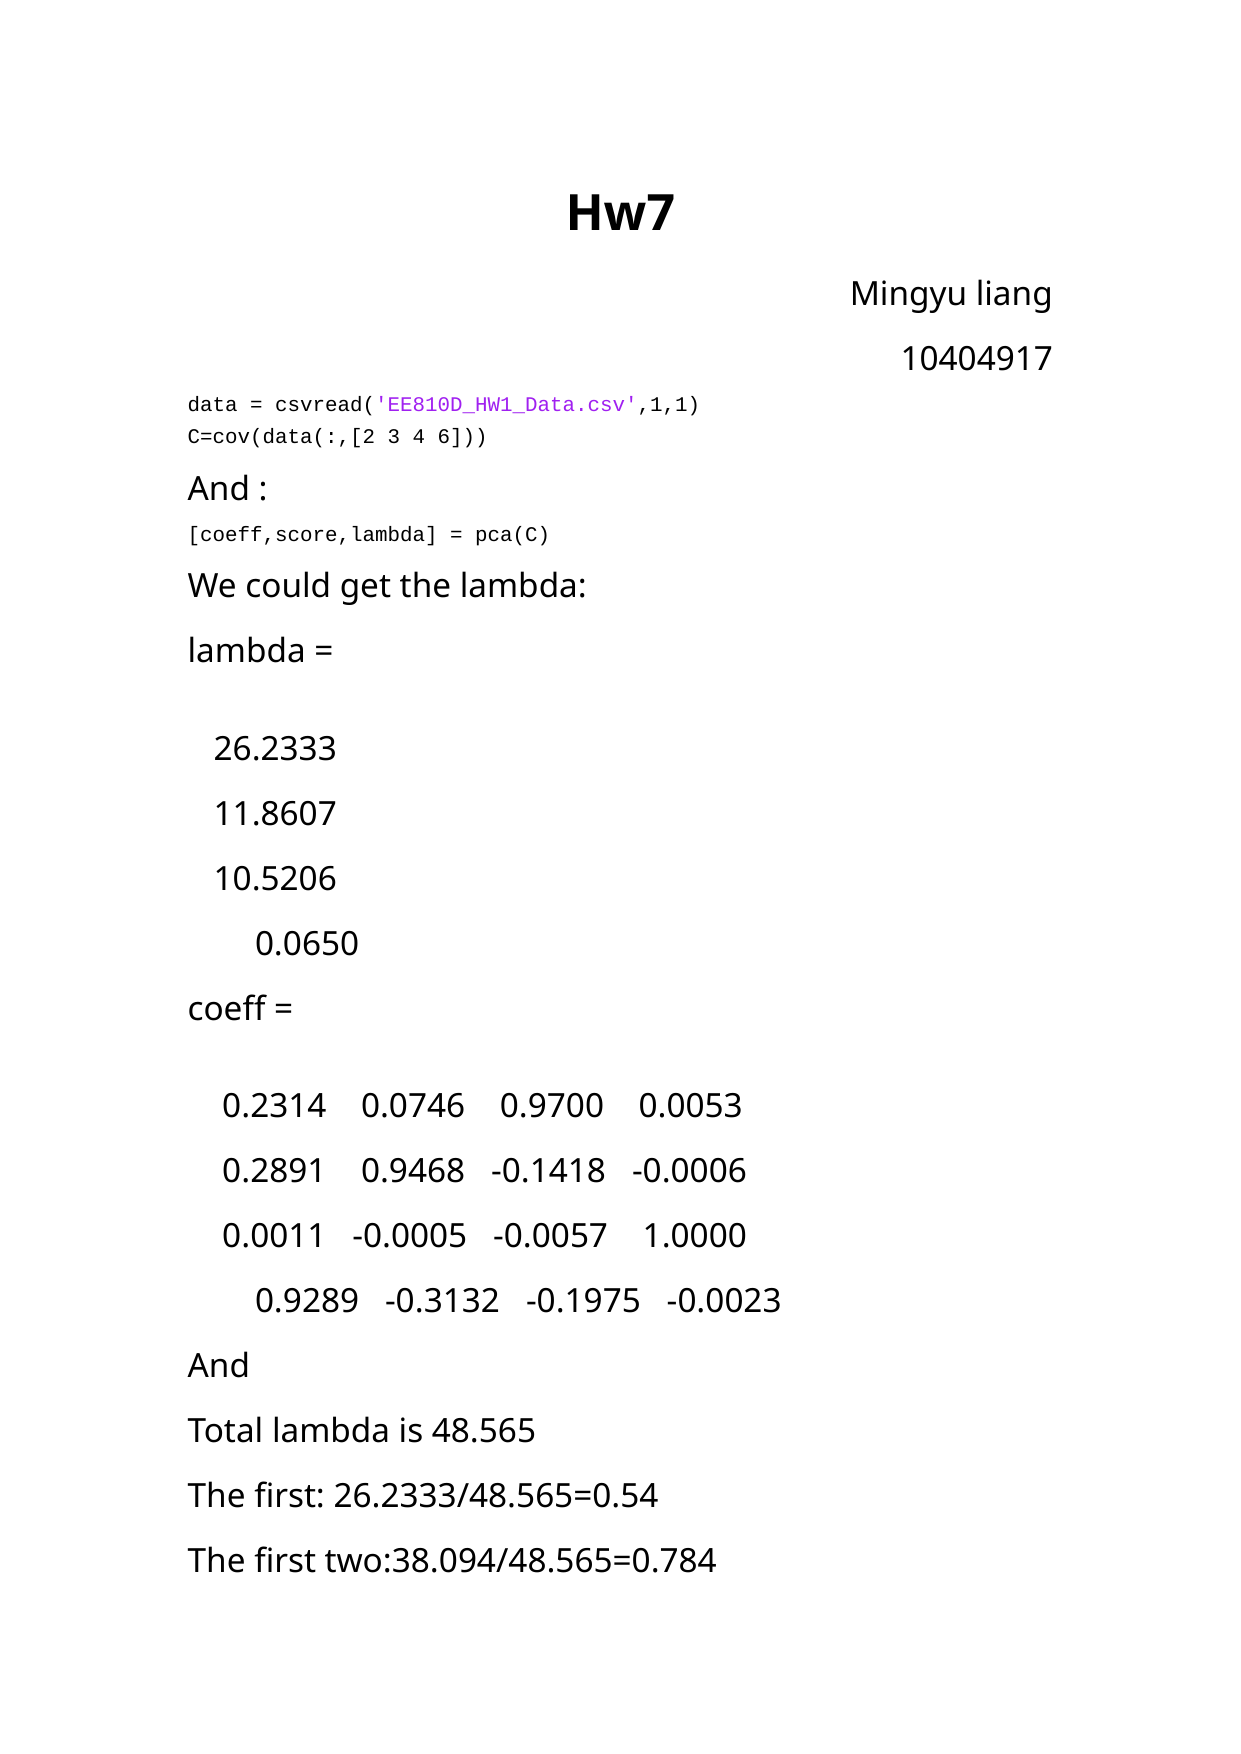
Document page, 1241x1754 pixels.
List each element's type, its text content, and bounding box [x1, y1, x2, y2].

text The first: 26.2333/48.565=0.54 [187, 1462, 1053, 1527]
text C=cov(data(:,[2 3 4 6])) [187, 422, 1053, 454]
text coeff = [187, 974, 1053, 1039]
text Hw7 [187, 162, 1053, 259]
text 0.2891 0.9468 -0.1418 -0.0006 [187, 1137, 1053, 1202]
text 0.9289 -0.3132 -0.1975 -0.0023 [187, 1267, 1053, 1332]
text We could get the lambda: [187, 552, 1053, 617]
text Mingyu liang [187, 259, 1053, 324]
text 0.0011 -0.0005 -0.0057 1.0000 [187, 1202, 1053, 1267]
text lambda = [187, 617, 1053, 682]
text 26.2333 [187, 714, 1053, 779]
text 10404917 [187, 324, 1053, 389]
text And : [187, 454, 1053, 519]
text 0.2314 0.0746 0.9700 0.0053 [187, 1072, 1053, 1137]
text [coeff,score,lambda] = pca(C) [187, 519, 1053, 552]
text data = csvread('EE810D_HW1_Data.csv',1,1) [187, 389, 1053, 422]
text 11.8607 [187, 779, 1053, 844]
text 10.5206 [187, 844, 1053, 909]
text 0.0650 [187, 909, 1053, 974]
text Total lambda is 48.565 [187, 1397, 1053, 1462]
text The first two:38.094/48.565=0.784 [187, 1527, 1053, 1592]
text And [187, 1332, 1053, 1397]
